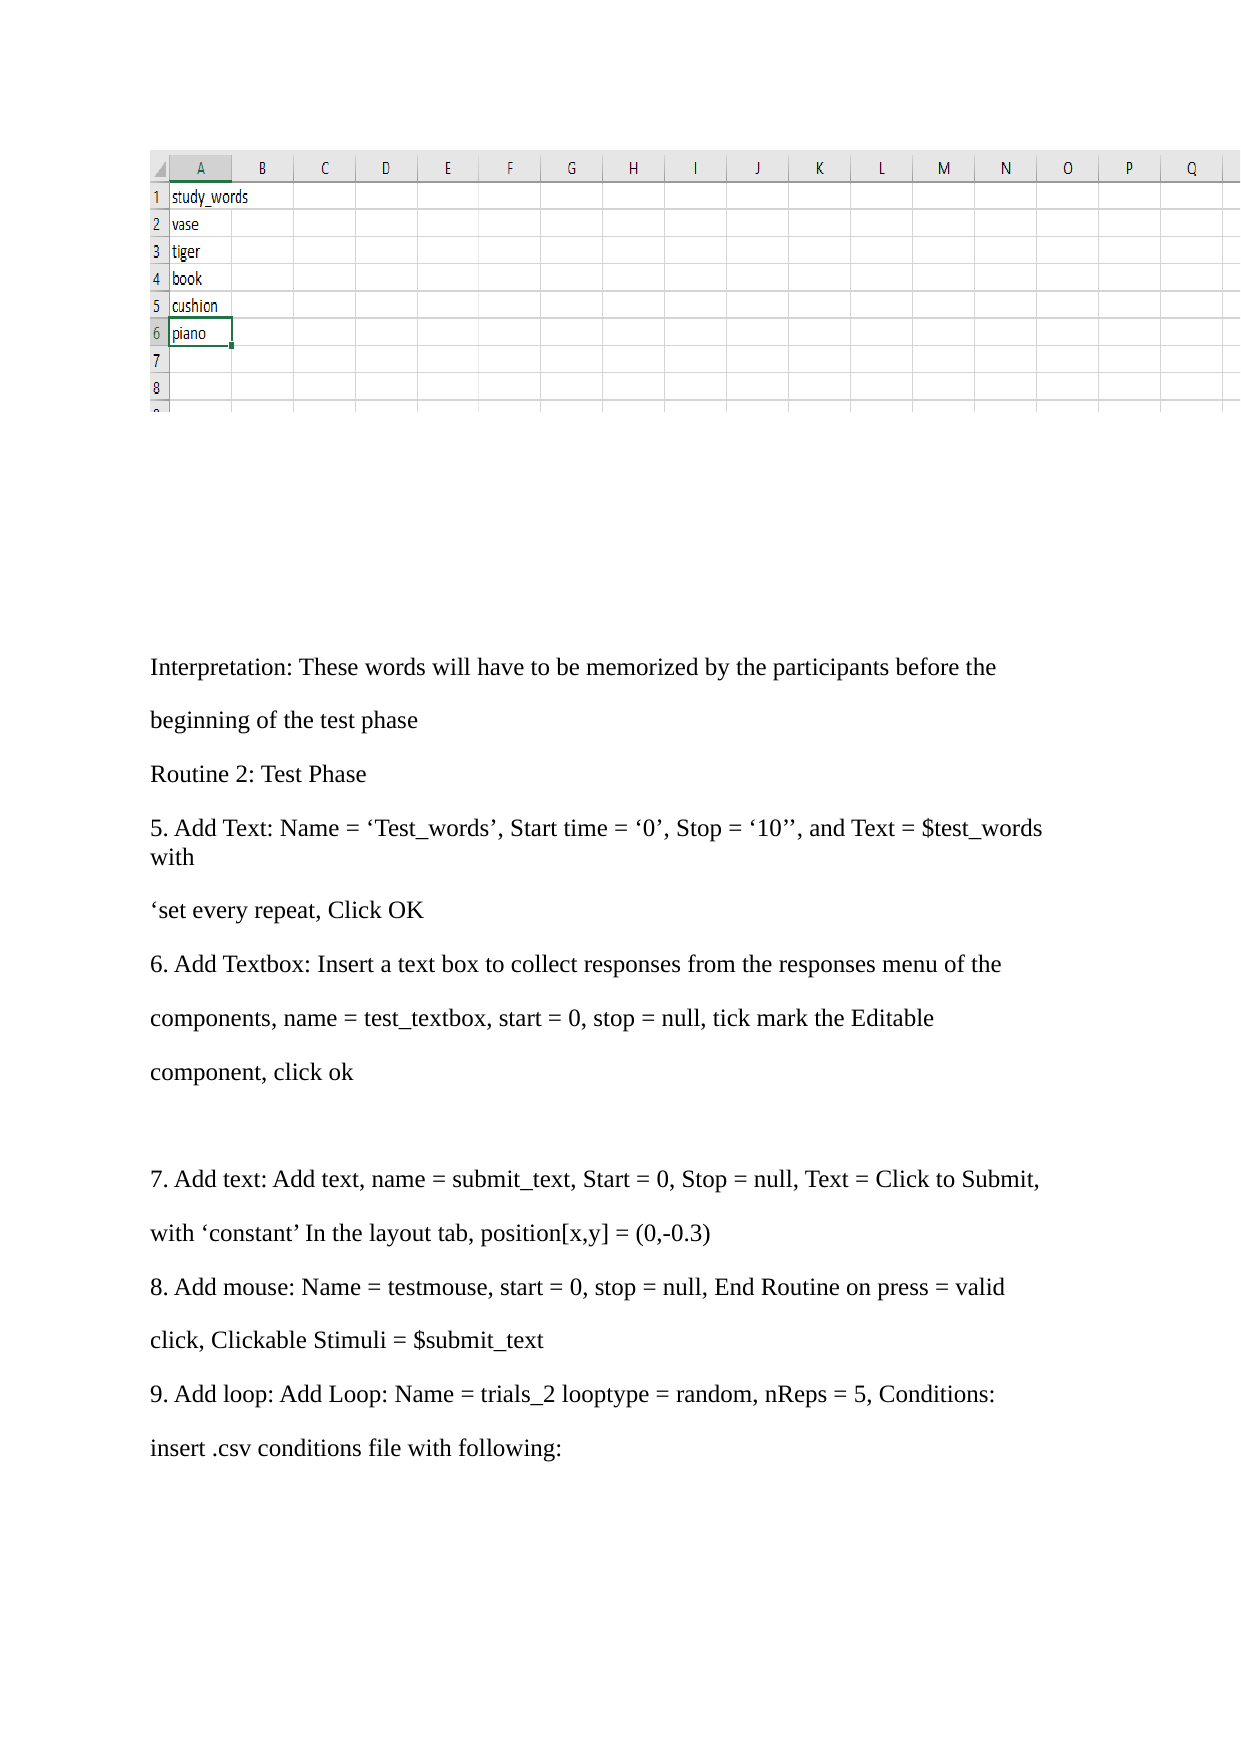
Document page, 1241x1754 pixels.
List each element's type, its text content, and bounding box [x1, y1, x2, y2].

text components, name = test_textbox, start = 0, stop = null, tick mark the Editable [150, 1003, 1090, 1032]
text beginning of the test phase [150, 705, 1090, 734]
text 5. Add Text: Name = ‘Test_words’, Start time = ‘0’, Stop = ‘10’’, and Text = $test_words with [150, 813, 1090, 870]
text insert .csv conditions file with following: [150, 1433, 1090, 1462]
text 6. Add Textbox: Insert a text box to collect responses from the responses menu of the [150, 949, 1090, 978]
text Interpretation: These words will have to be memorized by the participants before the [150, 652, 1090, 680]
text with ‘constant’ In the layout tab, position[x,y] = (0,-0.3) [150, 1218, 1090, 1247]
text 7. Add text: Add text, name = submit_text, Start = 0, Stop = null, Text = Click to Submit, [150, 1164, 1090, 1193]
text 8. Add mouse: Name = testmouse, start = 0, stop = null, End Routine on press = valid [150, 1272, 1090, 1300]
text 9. Add loop: Add Loop: Name = trials_2 looptype = random, nReps = 5, Conditions: [150, 1379, 1090, 1408]
text component, click ok [150, 1057, 1090, 1085]
text click, Clickable Stimuli = $submit_text [150, 1325, 1090, 1354]
text ‘set every repeat, Click OK [150, 895, 1090, 924]
text Routine 2: Test Phase [150, 759, 1090, 788]
picture [150, 150, 1241, 412]
